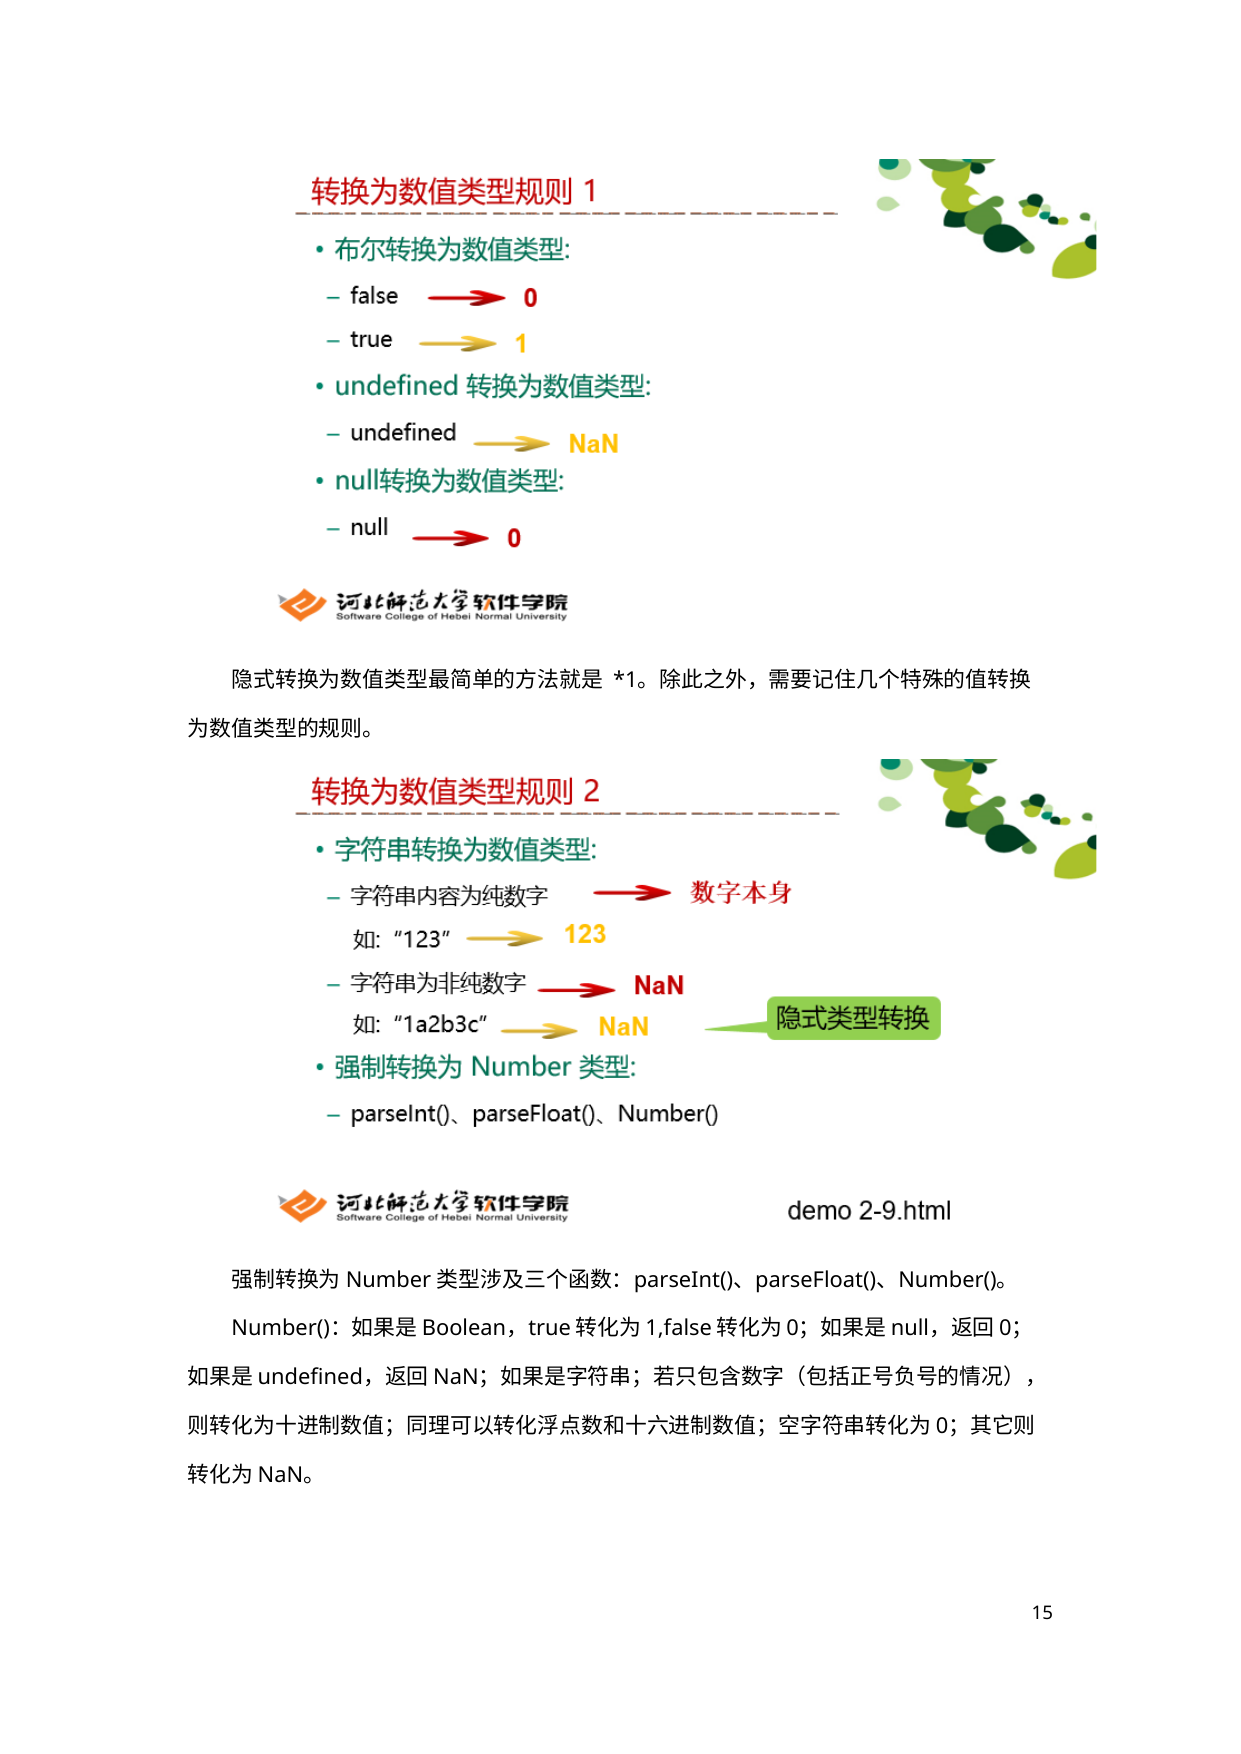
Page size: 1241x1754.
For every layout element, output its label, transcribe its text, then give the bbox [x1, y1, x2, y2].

text 隐式转换为数值类型最简单的方法就是 *1。除此之外，需要记住几个特殊的值转换为数值类型的规则。 [187, 662, 1053, 743]
picture [231, 159, 1097, 643]
text Number()：如果是Boolean，true转化为1,false转化为0；如果是null，返回0；如果是undefined，返回NaN；如果是字符串；若只包含数字（包括正号负号的情况），则转化为十进制数值；同理可以转化浮点数和十六进制数值；空字符串转化为0；其它则转化为NaN。 [187, 1310, 1053, 1489]
text 强制转换为 Number 类型涉及三个函数：parseInt()、parseFloat()、Number()。 [187, 1262, 1053, 1294]
picture [231, 759, 1097, 1243]
